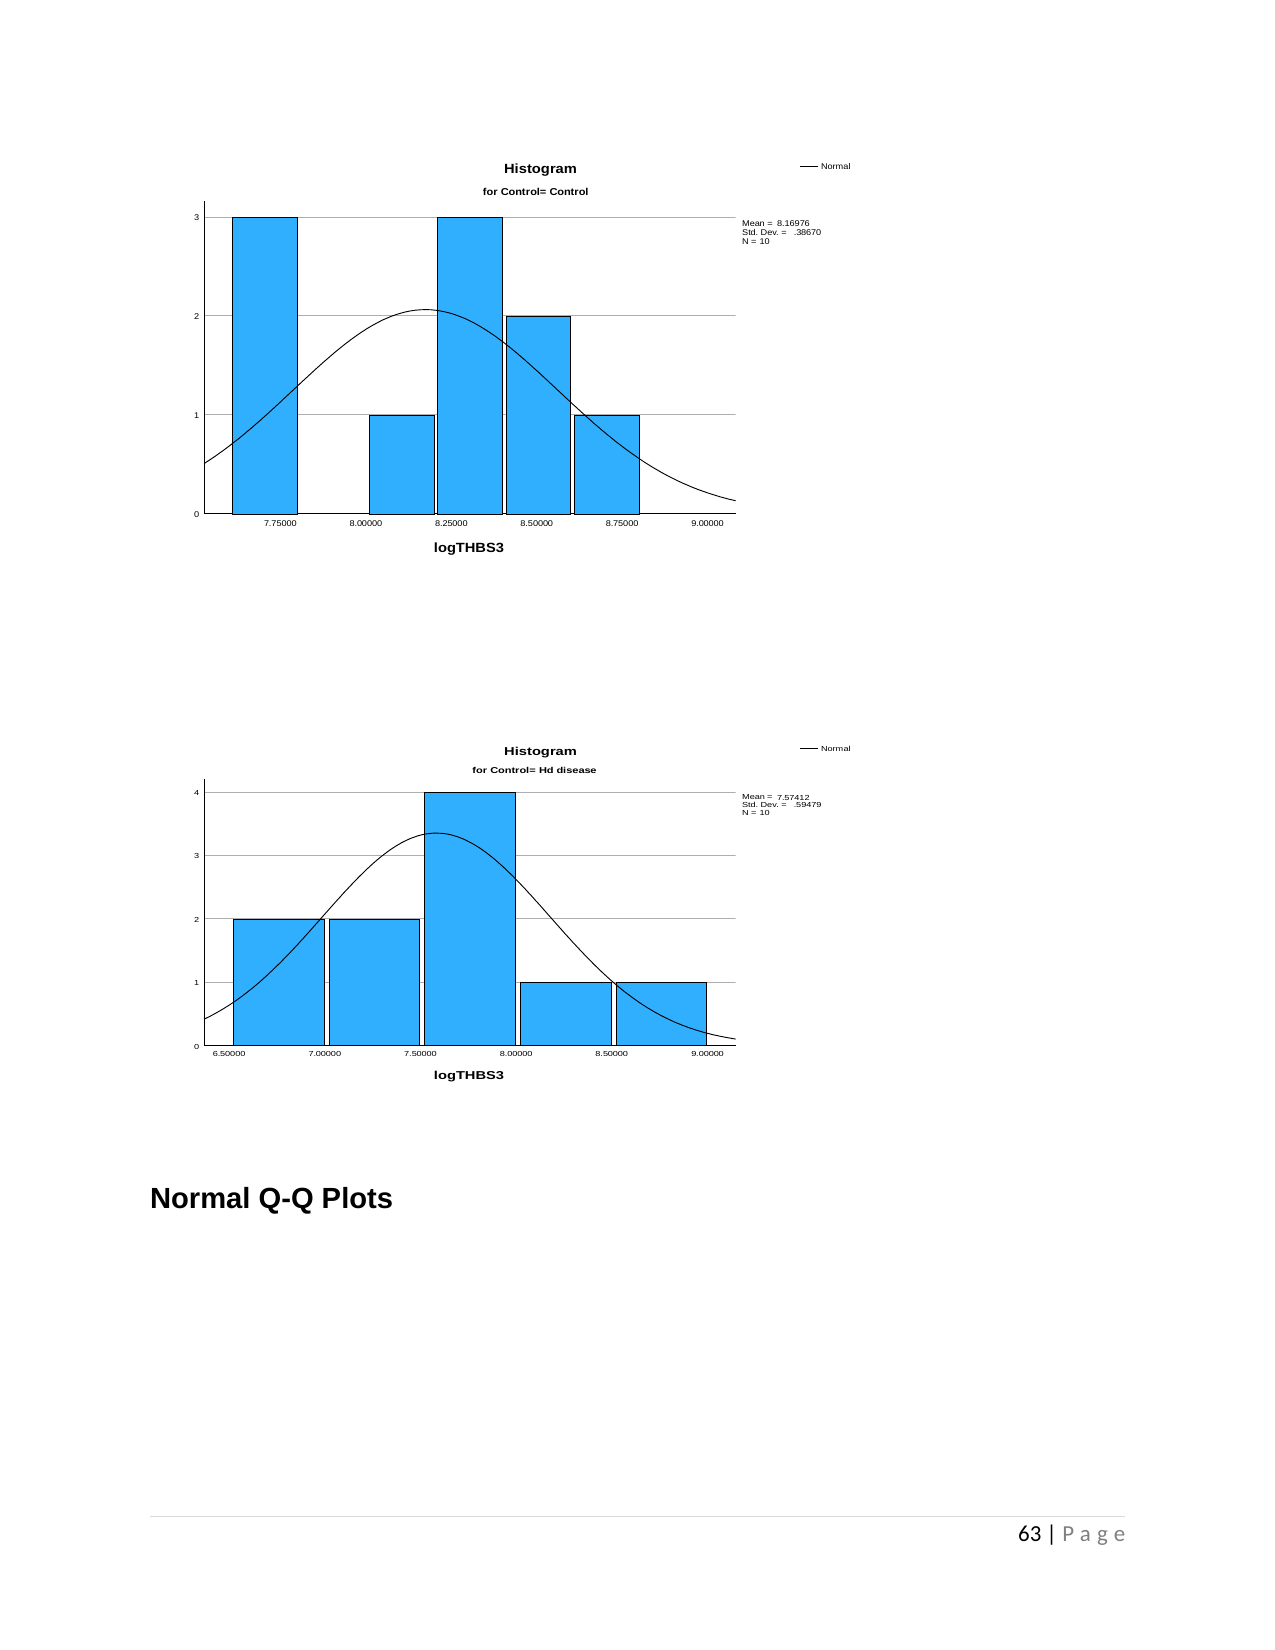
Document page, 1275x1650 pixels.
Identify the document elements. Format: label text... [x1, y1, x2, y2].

text Normal Q-Q Plots [150, 735, 1125, 1245]
